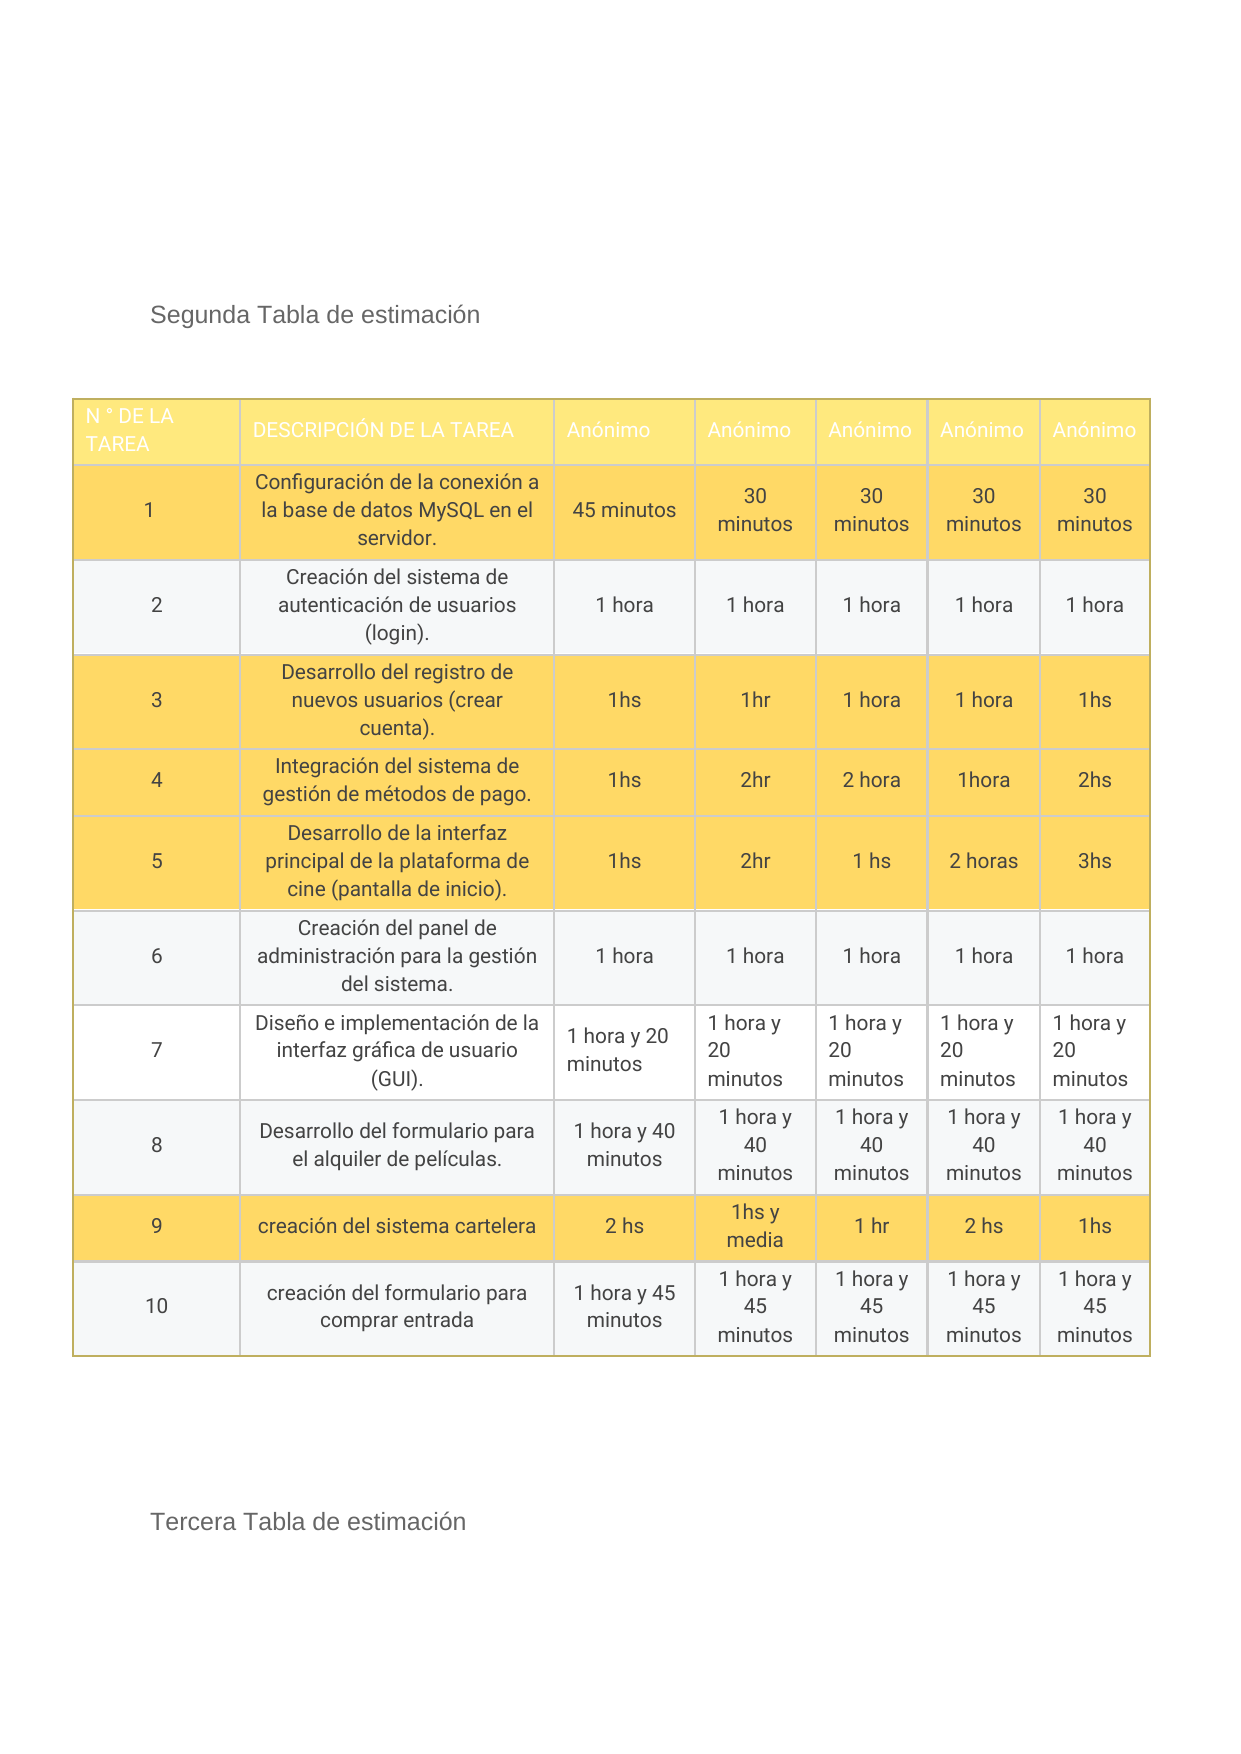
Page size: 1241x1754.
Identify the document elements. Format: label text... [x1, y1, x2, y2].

table_cell 2hr [696, 817, 815, 909]
table_cell 2hr [696, 750, 815, 815]
table_header Anónimo [929, 400, 1039, 464]
table_cell 2 hs [555, 1196, 694, 1260]
table_cell 30 minutos [929, 466, 1039, 559]
table_header N ° DE LA TAREA [74, 400, 239, 464]
table_cell 5 [74, 817, 239, 909]
table_cell creación del formulario para comprar entrada [241, 1263, 553, 1355]
table_header DESCRIPCIÓN DE LA TAREA [241, 400, 553, 464]
table_cell 1 hora [929, 912, 1039, 1004]
table_cell 1hs [1041, 656, 1149, 748]
table_cell 1 hr [817, 1196, 926, 1260]
table_header Anónimo [555, 400, 694, 464]
table_cell 7 [74, 1006, 239, 1099]
table_cell Desarrollo de la interfaz principal de la plataforma de cine (pantalla de inicio). [241, 817, 553, 909]
table_header Anónimo [1041, 400, 1149, 464]
table_cell 30 minutos [817, 466, 926, 559]
table_cell 2 hora [817, 750, 926, 815]
table_cell Integración del sistema de gestión de métodos de pago. [241, 750, 553, 815]
table_cell creación del sistema cartelera [241, 1196, 553, 1260]
table_cell Diseño e implementación de la interfaz gráfica de usuario (GUI). [241, 1006, 553, 1099]
table_cell 1 hora y 20 minutos [1041, 1006, 1149, 1099]
table_cell 1 hora y 20 minutos [696, 1006, 815, 1099]
table_cell 1 hora [817, 561, 926, 653]
table_cell 1hs [555, 656, 694, 748]
table_cell Desarrollo del formulario para el alquiler de películas. [241, 1101, 553, 1194]
table_cell 1hora [929, 750, 1039, 815]
table_cell 1 hora [555, 912, 694, 1004]
table_cell 1 hora [929, 561, 1039, 653]
table_cell 1 hora y 40 minutos [696, 1101, 815, 1194]
table_cell 1hr [696, 656, 815, 748]
table_cell 1hs [555, 750, 694, 815]
table_header Anónimo [696, 400, 815, 464]
subtitle Tercera Tabla de estimación [150, 1507, 1090, 1536]
table_cell 3hs [1041, 817, 1149, 909]
table_cell 1 hora y 40 minutos [929, 1101, 1039, 1194]
table_cell Creación del sistema de autenticación de usuarios (login). [241, 561, 553, 653]
table_cell 1 hora y 45 minutos [817, 1263, 926, 1355]
table_cell 1 hora [929, 656, 1039, 748]
table_header Anónimo [817, 400, 926, 464]
table_cell 1 hora y 45 minutos [696, 1263, 815, 1355]
subtitle Segunda Tabla de estimación [150, 300, 1090, 329]
table_cell 45 minutos [555, 466, 694, 559]
table_cell 2 [74, 561, 239, 653]
table_cell 10 [74, 1263, 239, 1355]
table_cell 30 minutos [696, 466, 815, 559]
table_cell 1 hora [1041, 912, 1149, 1004]
table_cell Configuración de la conexión a la base de datos MySQL en el servidor. [241, 466, 553, 559]
table_cell 1 hora y 20 minutos [817, 1006, 926, 1099]
table_cell 1hs [1041, 1196, 1149, 1260]
table_cell 1 hora [817, 656, 926, 748]
table_cell 1 hora y 20 minutos [555, 1006, 694, 1099]
table_cell 3 [74, 656, 239, 748]
table_cell Desarrollo del registro de nuevos usuarios (crear cuenta). [241, 656, 553, 748]
table_cell 2 hs [929, 1196, 1039, 1260]
table_cell 9 [74, 1196, 239, 1260]
table_cell 1 hora y 45 minutos [555, 1263, 694, 1355]
table_cell 1 hora [555, 561, 694, 653]
table_cell 1 hora [696, 912, 815, 1004]
table_cell 1 hora [696, 561, 815, 653]
table_cell 1 hora [817, 912, 926, 1004]
table_cell 8 [74, 1101, 239, 1194]
table_cell 1 hora [1041, 561, 1149, 653]
table_cell 1 [74, 466, 239, 559]
table_cell 1hs [555, 817, 694, 909]
table_cell 2 horas [929, 817, 1039, 909]
table_cell 6 [74, 912, 239, 1004]
table_cell 1 hora y 40 minutos [555, 1101, 694, 1194]
table_cell 1 hora y 40 minutos [1041, 1101, 1149, 1194]
table_cell 2hs [1041, 750, 1149, 815]
table_cell 1 hora y 40 minutos [817, 1101, 926, 1194]
table_cell 1 hora y 45 minutos [929, 1263, 1039, 1355]
table_cell 1 hora y 45 minutos [1041, 1263, 1149, 1355]
table_cell 1 hora y 20 minutos [929, 1006, 1039, 1099]
table_cell 1 hs [817, 817, 926, 909]
table_cell 4 [74, 750, 239, 815]
table_cell Creación del panel de administración para la gestión del sistema. [241, 912, 553, 1004]
table_cell 1hs y media [696, 1196, 815, 1260]
table_cell 30 minutos [1041, 466, 1149, 559]
